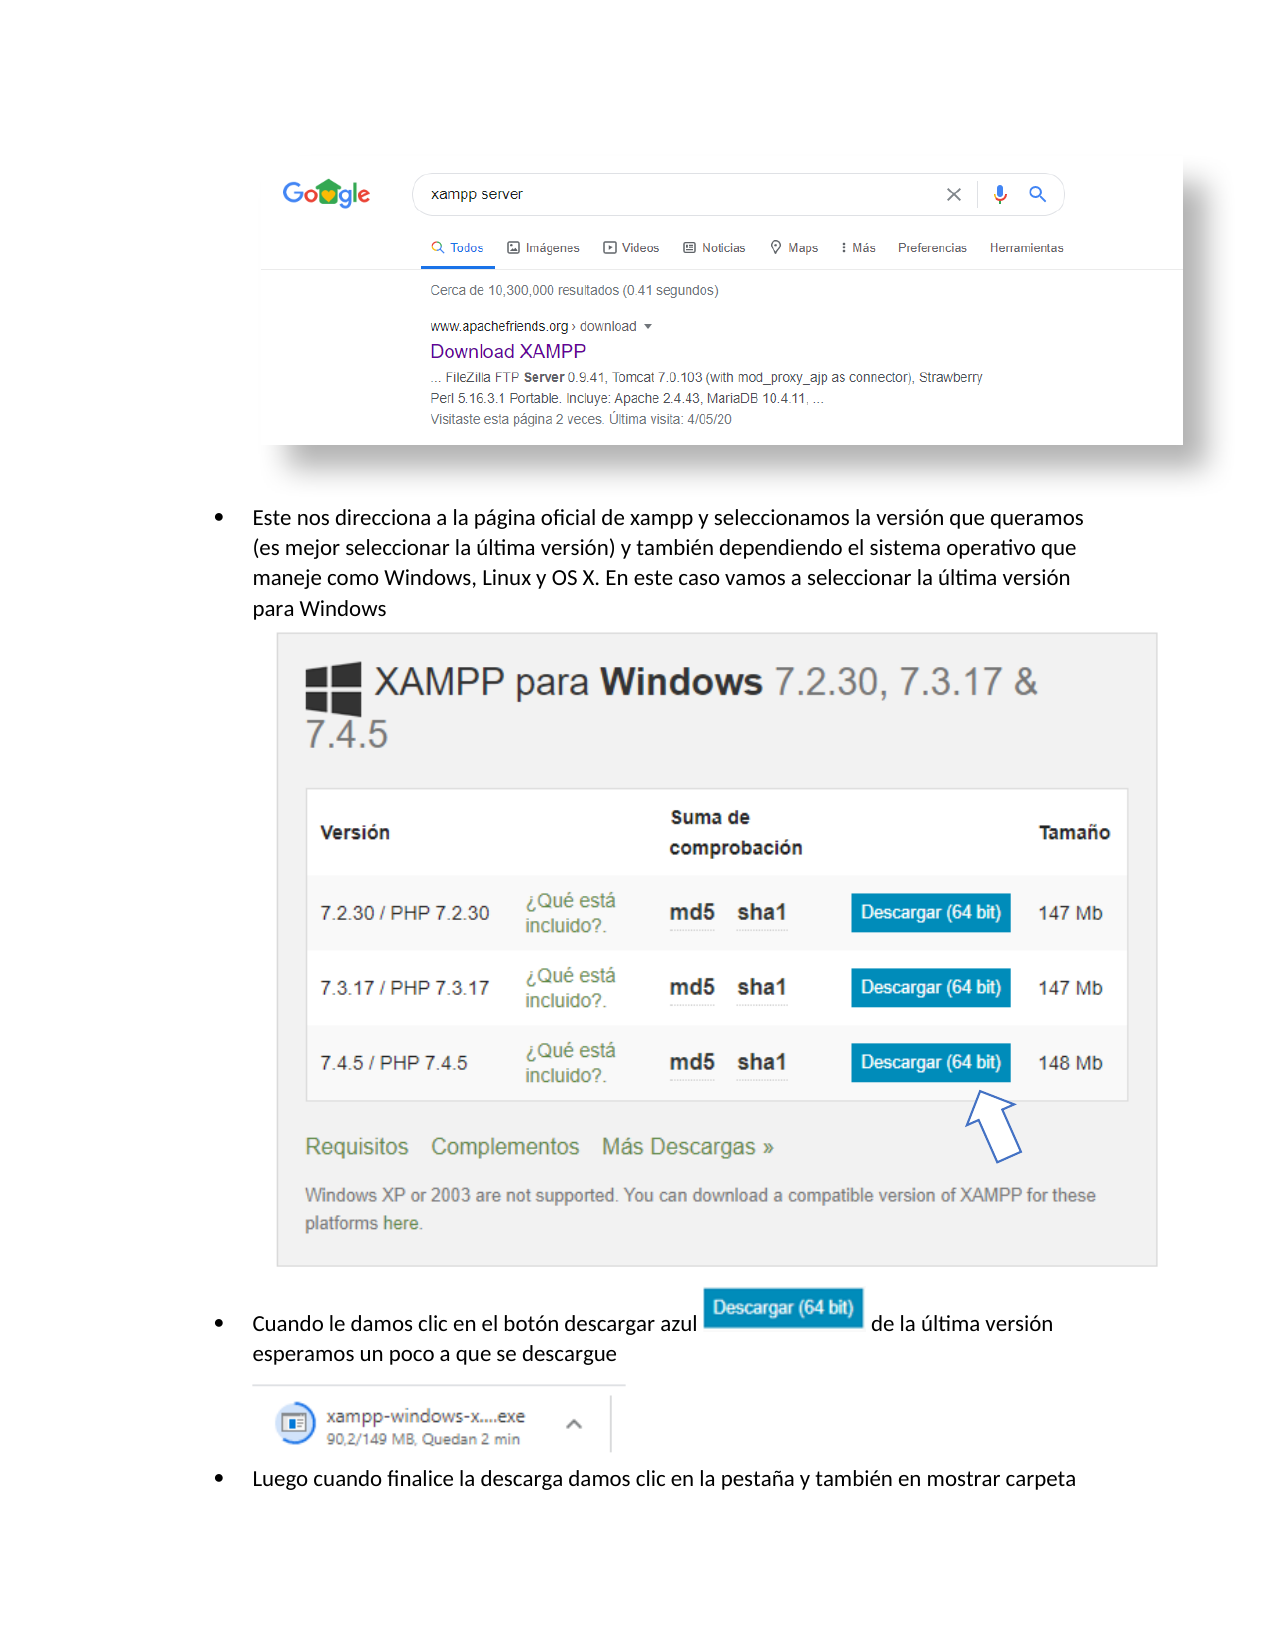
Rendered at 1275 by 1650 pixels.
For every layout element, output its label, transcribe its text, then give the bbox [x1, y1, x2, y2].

picture [703, 1286, 866, 1332]
picture [252, 1369, 626, 1462]
picture [261, 156, 1183, 445]
list Cuando le damos clic en el botón descargar azul de la última versión esperamos un poco a que se descargue [215, 1286, 1098, 1368]
picture [252, 623, 1173, 1285]
list Luego cuando finalice la descarga damos clic en la pestaña y también en mostrar carpeta [215, 1464, 1098, 1492]
